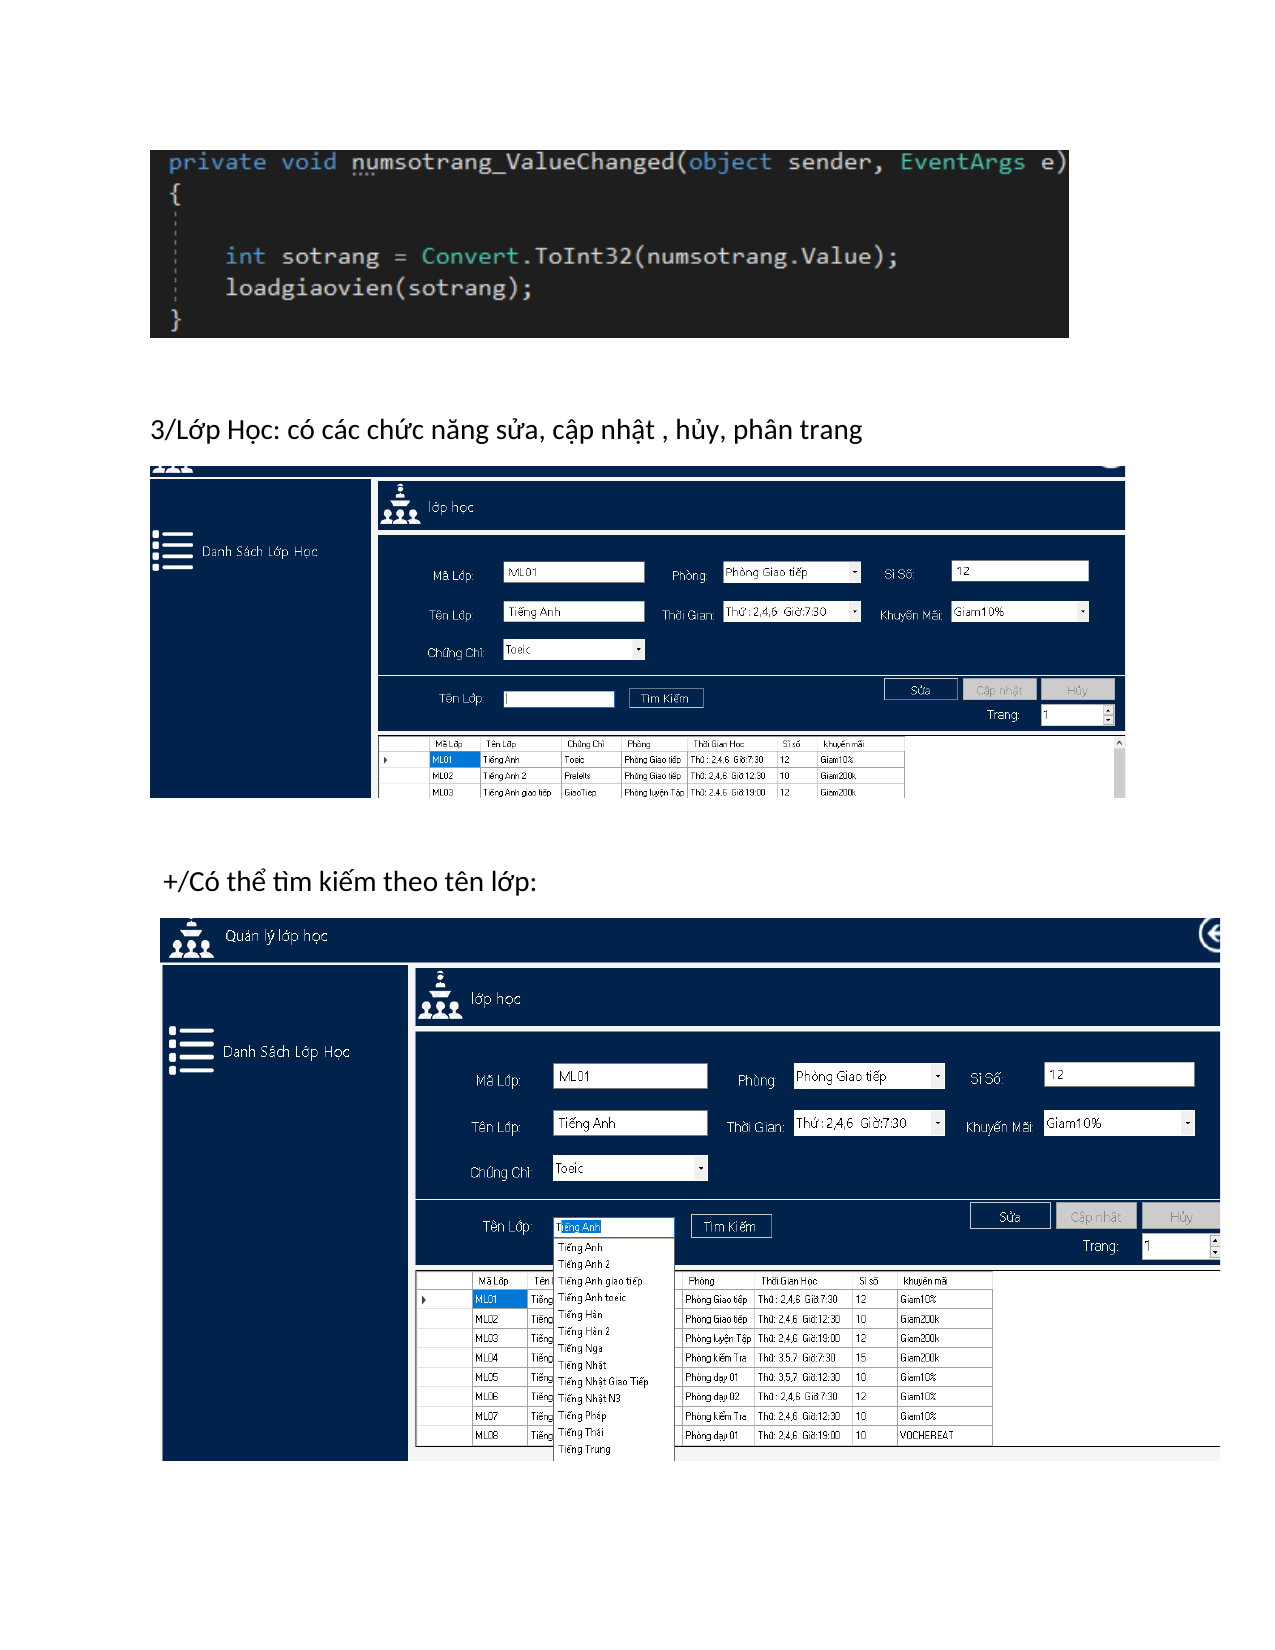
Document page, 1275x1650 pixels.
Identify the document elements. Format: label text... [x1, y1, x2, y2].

picture [150, 918, 1221, 1461]
picture [150, 466, 1125, 798]
text 3/Lớp Học: có các chức năng sửa, cập nhật , hủy, phân trang [150, 411, 1125, 447]
picture [150, 150, 1069, 338]
text +/Có thể tìm kiếm theo tên lớp: [150, 863, 1125, 898]
